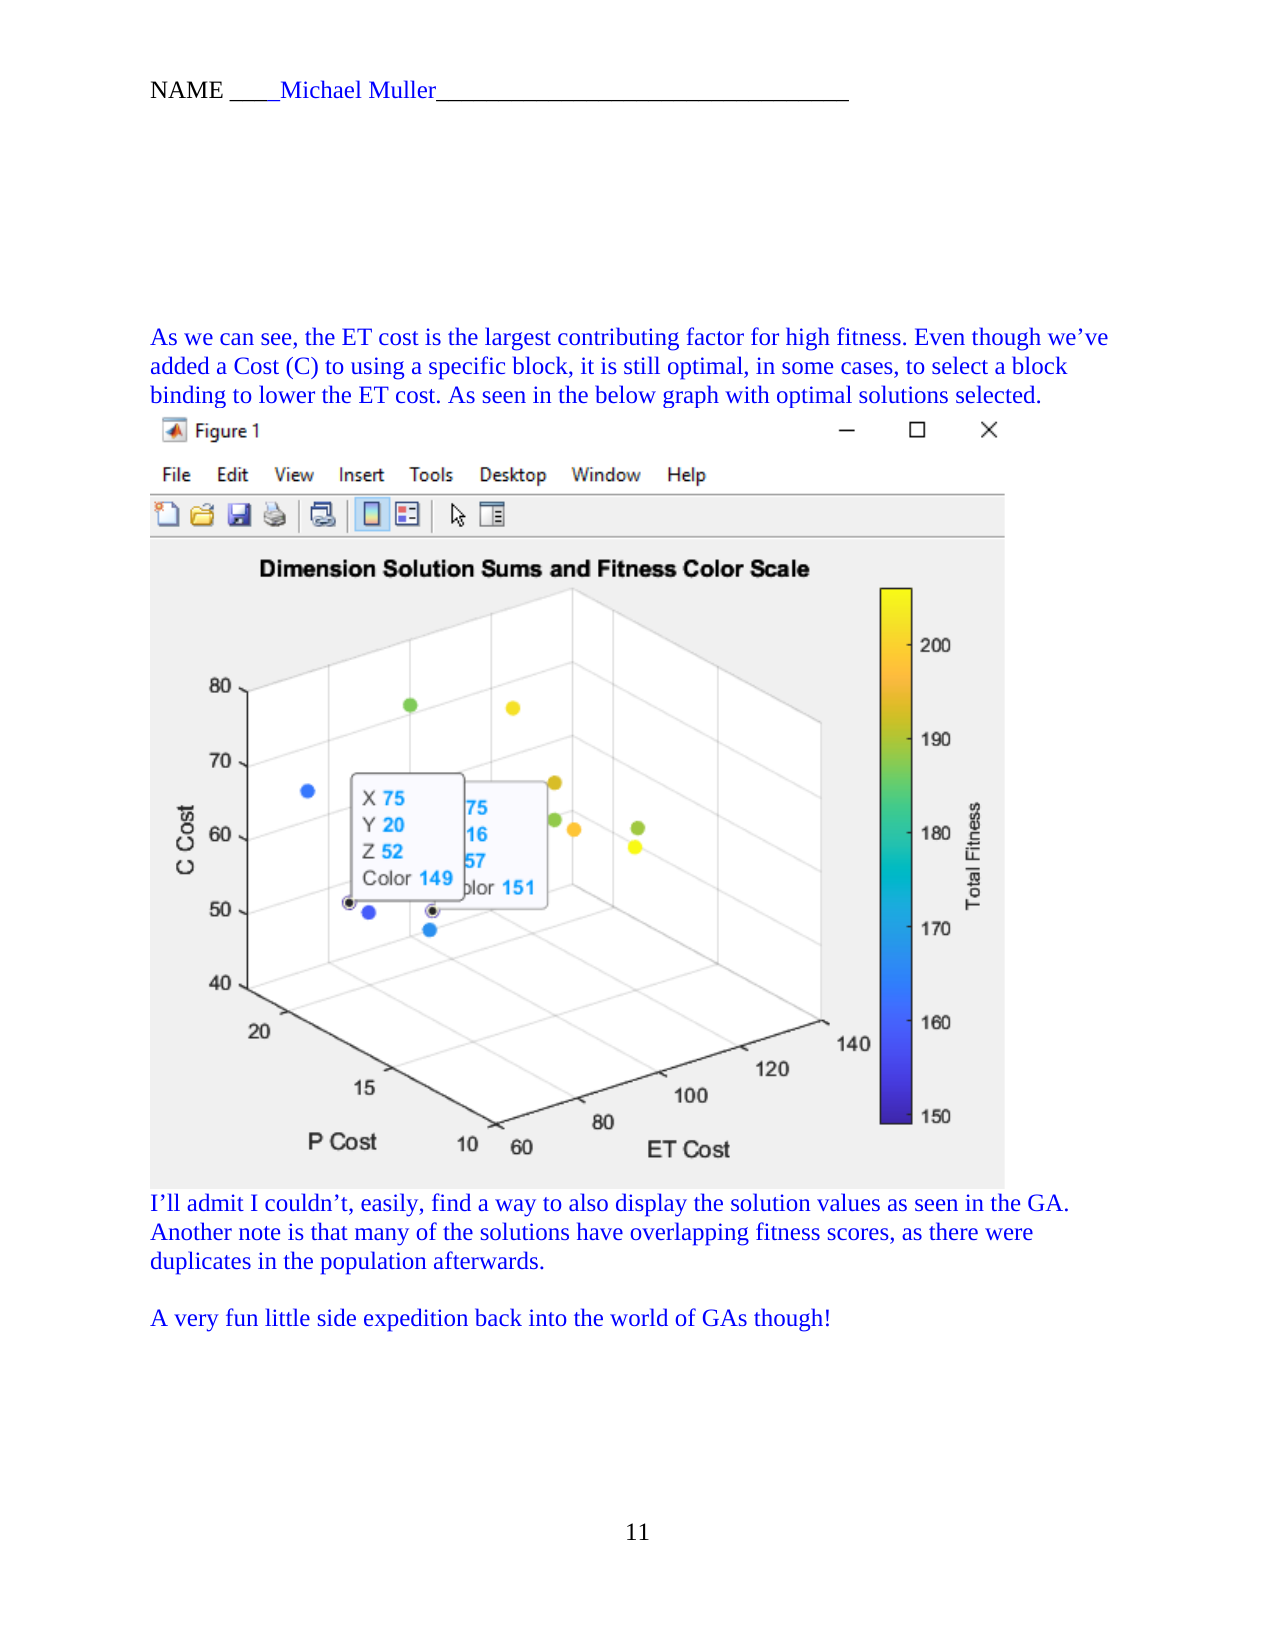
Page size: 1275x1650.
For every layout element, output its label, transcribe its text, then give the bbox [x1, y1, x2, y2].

text I’ll admit I couldn’t, easily, find a way to also display the solution values as seen in the GA. Another note is that many of the solutions have overlapping fitness scores, as there were duplicates in the population afterwards. [150, 1188, 1125, 1275]
picture [150, 408, 1005, 1189]
text A very fun little side expedition back into the world of GAs though! [150, 1303, 1125, 1332]
text As we can see, the ET cost is the largest contributing factor for high fitness. Even though we’ve added a Cost (C) to using a specific block, it is still optimal, in some cases, to select a block binding to lower the ET cost. As seen in the below graph with optimal solutions selected. [150, 322, 1125, 409]
